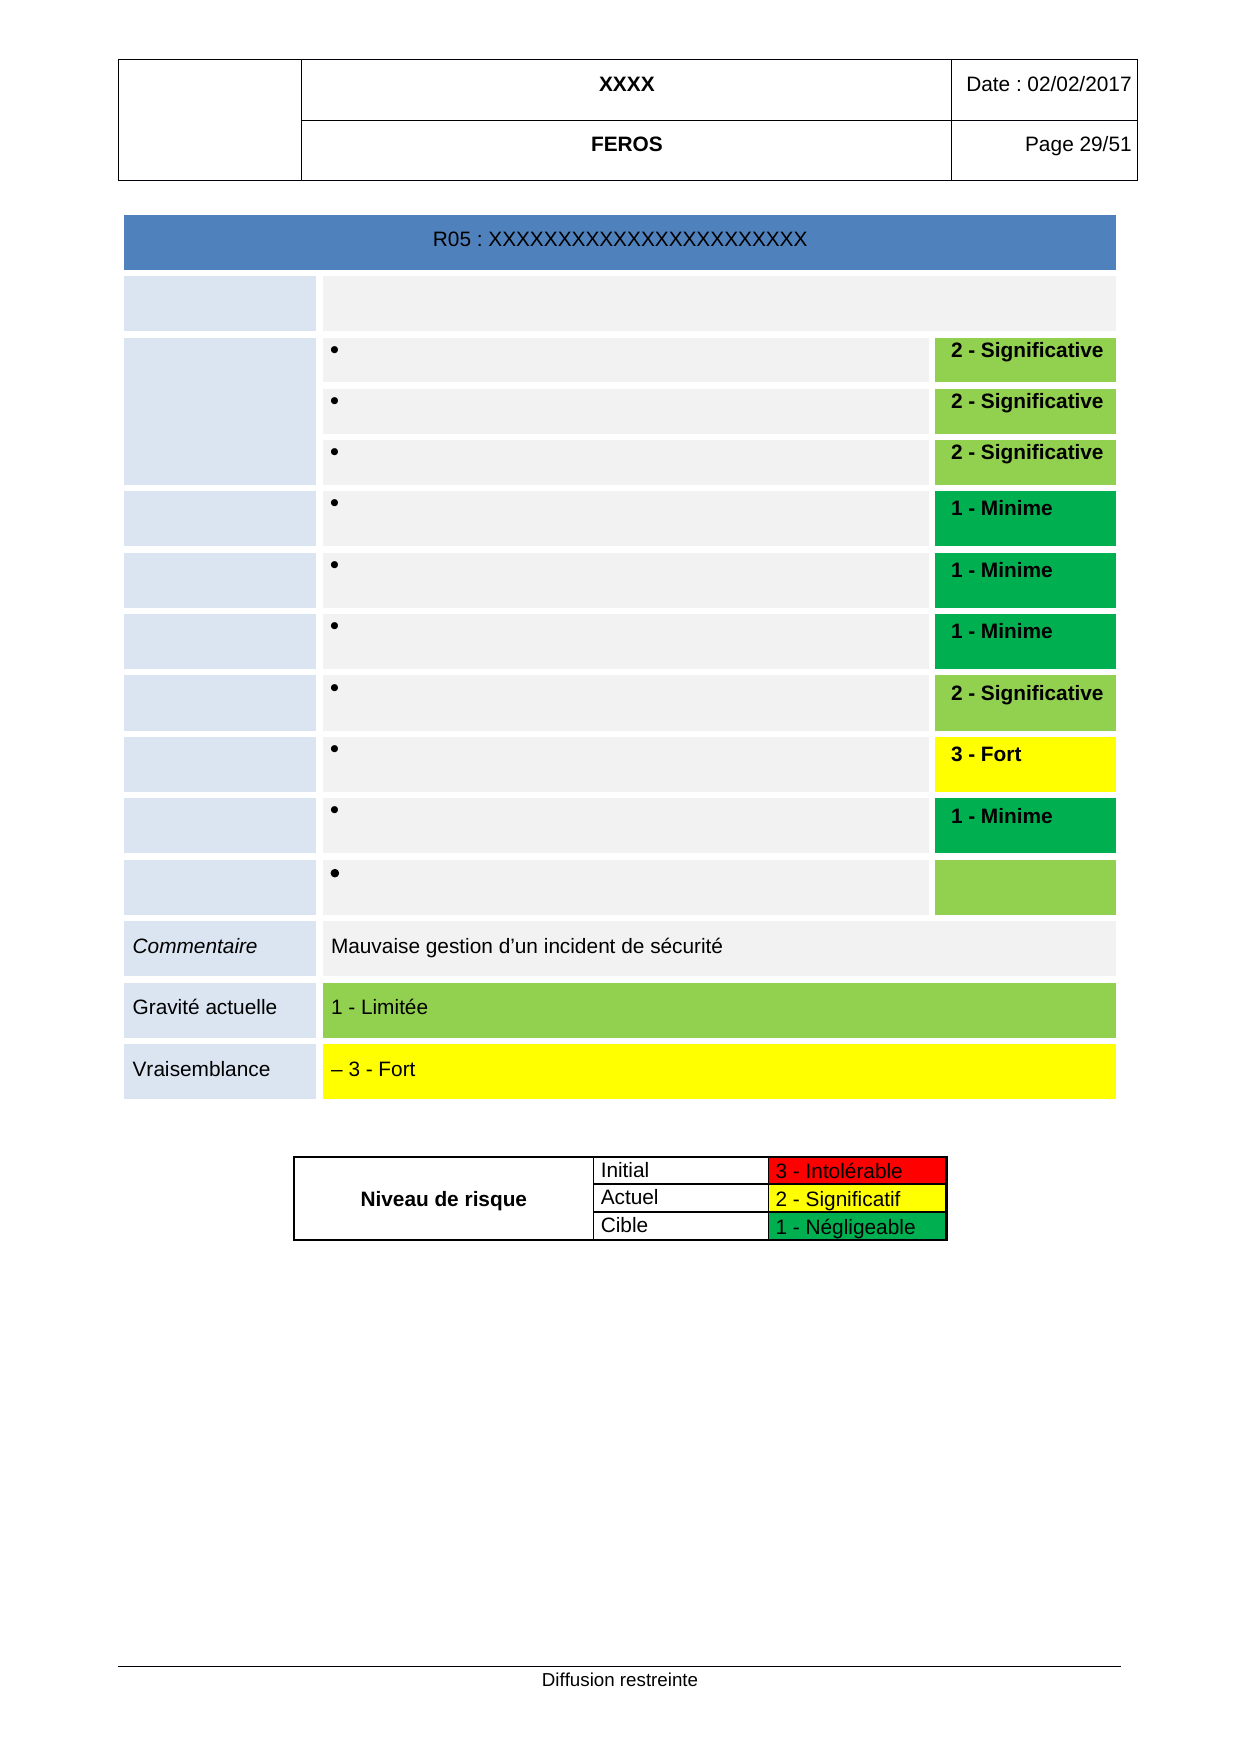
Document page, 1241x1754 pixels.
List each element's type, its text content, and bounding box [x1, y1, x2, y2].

table_cell [124, 614, 316, 669]
table_header R05 : XXXXXXXXXXXXXXXXXXXXXXX [124, 215, 1116, 270]
table_cell – 3 - Fort [323, 1044, 1116, 1099]
table_cell [124, 276, 316, 331]
table_cell 2 - Significatif [769, 1185, 945, 1211]
table_cell [935, 860, 1116, 915]
table_cell 3 - Fort [935, 737, 1116, 792]
table_header Niveau de risque [295, 1158, 593, 1239]
table_cell 2 - Significative [935, 389, 1116, 434]
table_cell [323, 553, 929, 608]
table_cell [124, 737, 316, 792]
table_cell [124, 675, 316, 731]
table_cell [124, 553, 316, 608]
table_cell [323, 440, 929, 485]
table_cell 1 - Négligeable [769, 1213, 945, 1239]
table_header Initial [594, 1158, 768, 1183]
table_cell [124, 491, 316, 546]
table_cell 2 - Significative [935, 338, 1116, 382]
table_cell [124, 338, 316, 485]
table_cell 2 - Significative [935, 440, 1116, 485]
table_cell [323, 276, 1116, 331]
table_cell 2 - Significative [935, 675, 1116, 731]
table_cell 1 - Limitée [323, 983, 1116, 1038]
table_cell Gravité actuelle [124, 983, 316, 1038]
table_cell Actuel [594, 1185, 768, 1211]
table_cell 1 - Minime [935, 798, 1116, 853]
table_cell Vraisemblance [124, 1044, 316, 1099]
table_cell [323, 614, 929, 669]
table_cell [323, 389, 929, 434]
table_header 3 - Intolérable [769, 1158, 945, 1183]
table_cell [323, 737, 929, 792]
table_cell [323, 675, 929, 731]
table_cell 1 - Minime [935, 553, 1116, 608]
table_cell [124, 860, 316, 915]
table_cell Mauvaise gestion d’un incident de sécurité [323, 921, 1116, 976]
table_cell [124, 798, 316, 853]
table_cell 1 - Minime [935, 491, 1116, 546]
table_cell [323, 338, 929, 382]
table_cell 1 - Minime [935, 614, 1116, 669]
table_cell Cible [594, 1213, 768, 1239]
table_cell Commentaire [124, 921, 316, 976]
table_cell [323, 860, 929, 915]
table_cell [323, 491, 929, 546]
table_cell [323, 798, 929, 853]
